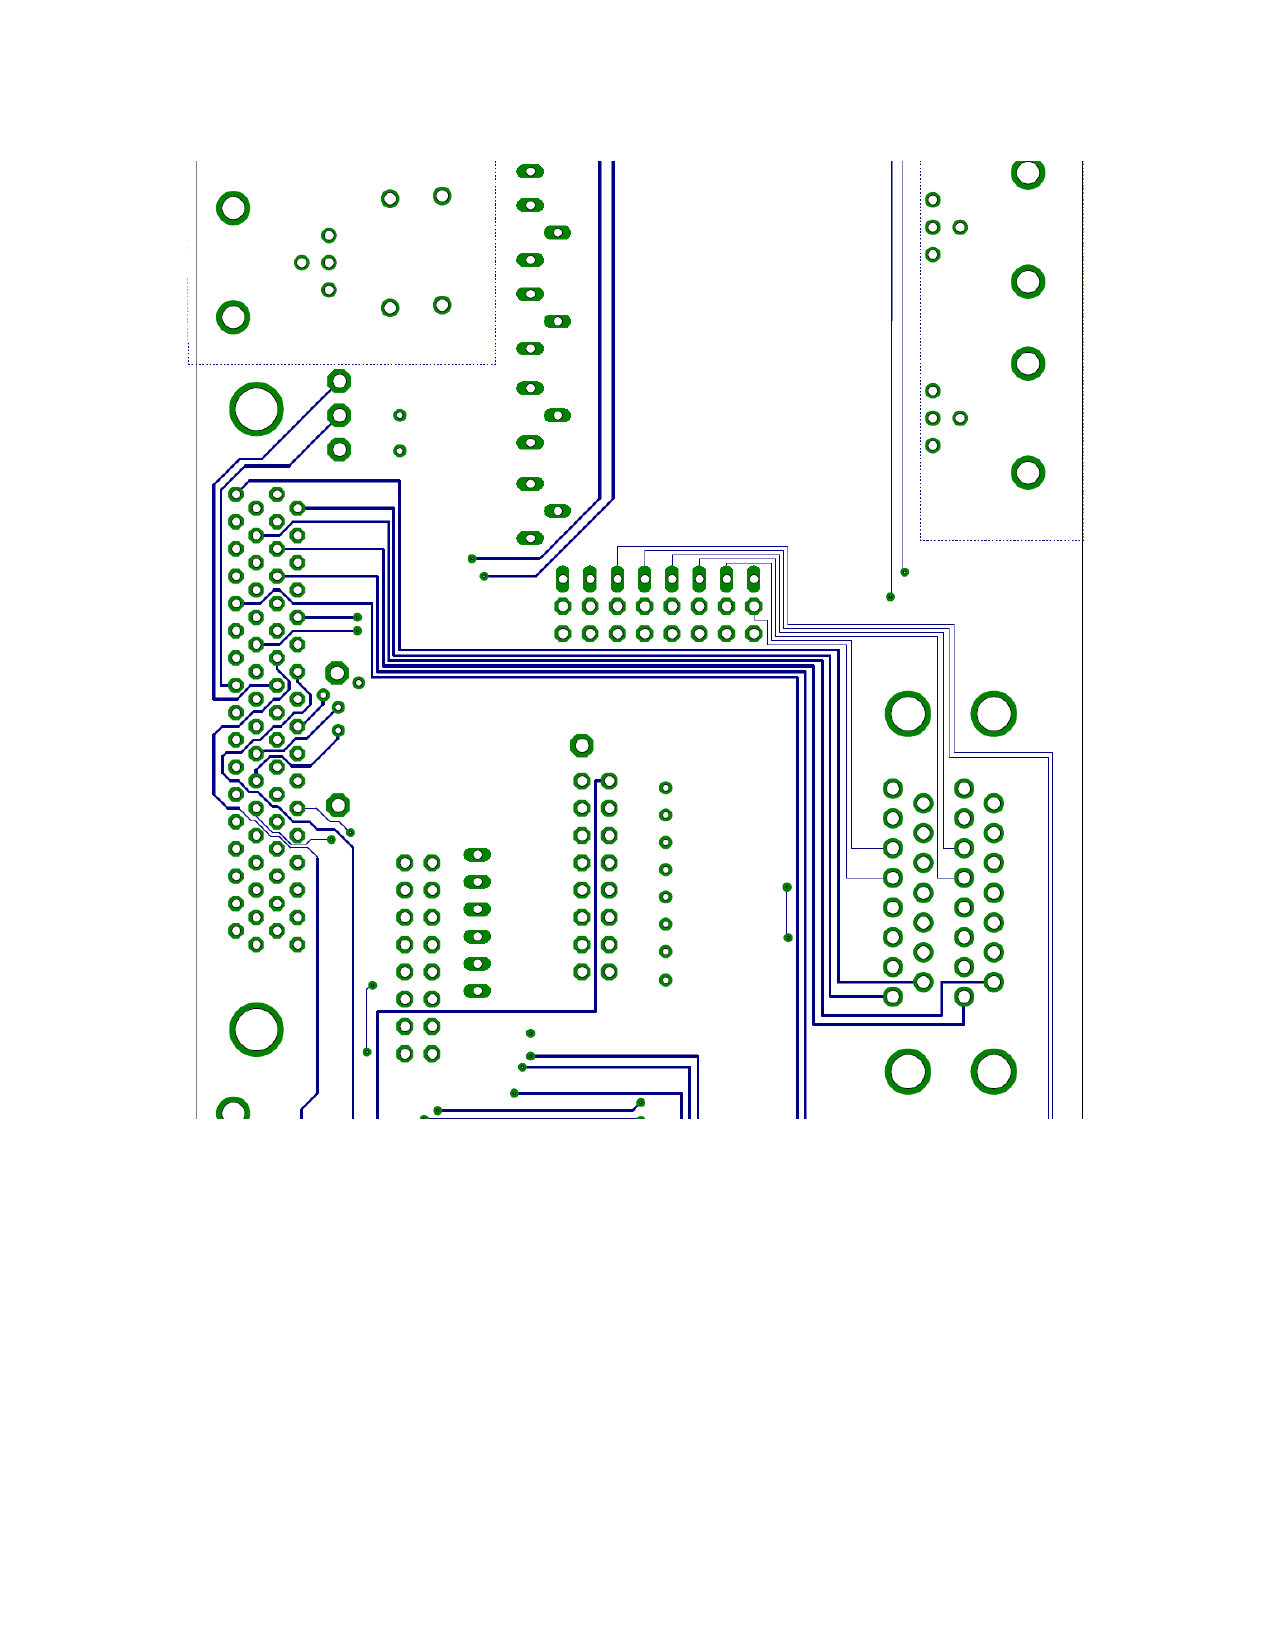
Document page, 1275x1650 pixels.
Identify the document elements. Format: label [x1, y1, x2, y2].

picture [187, 150, 1088, 1126]
